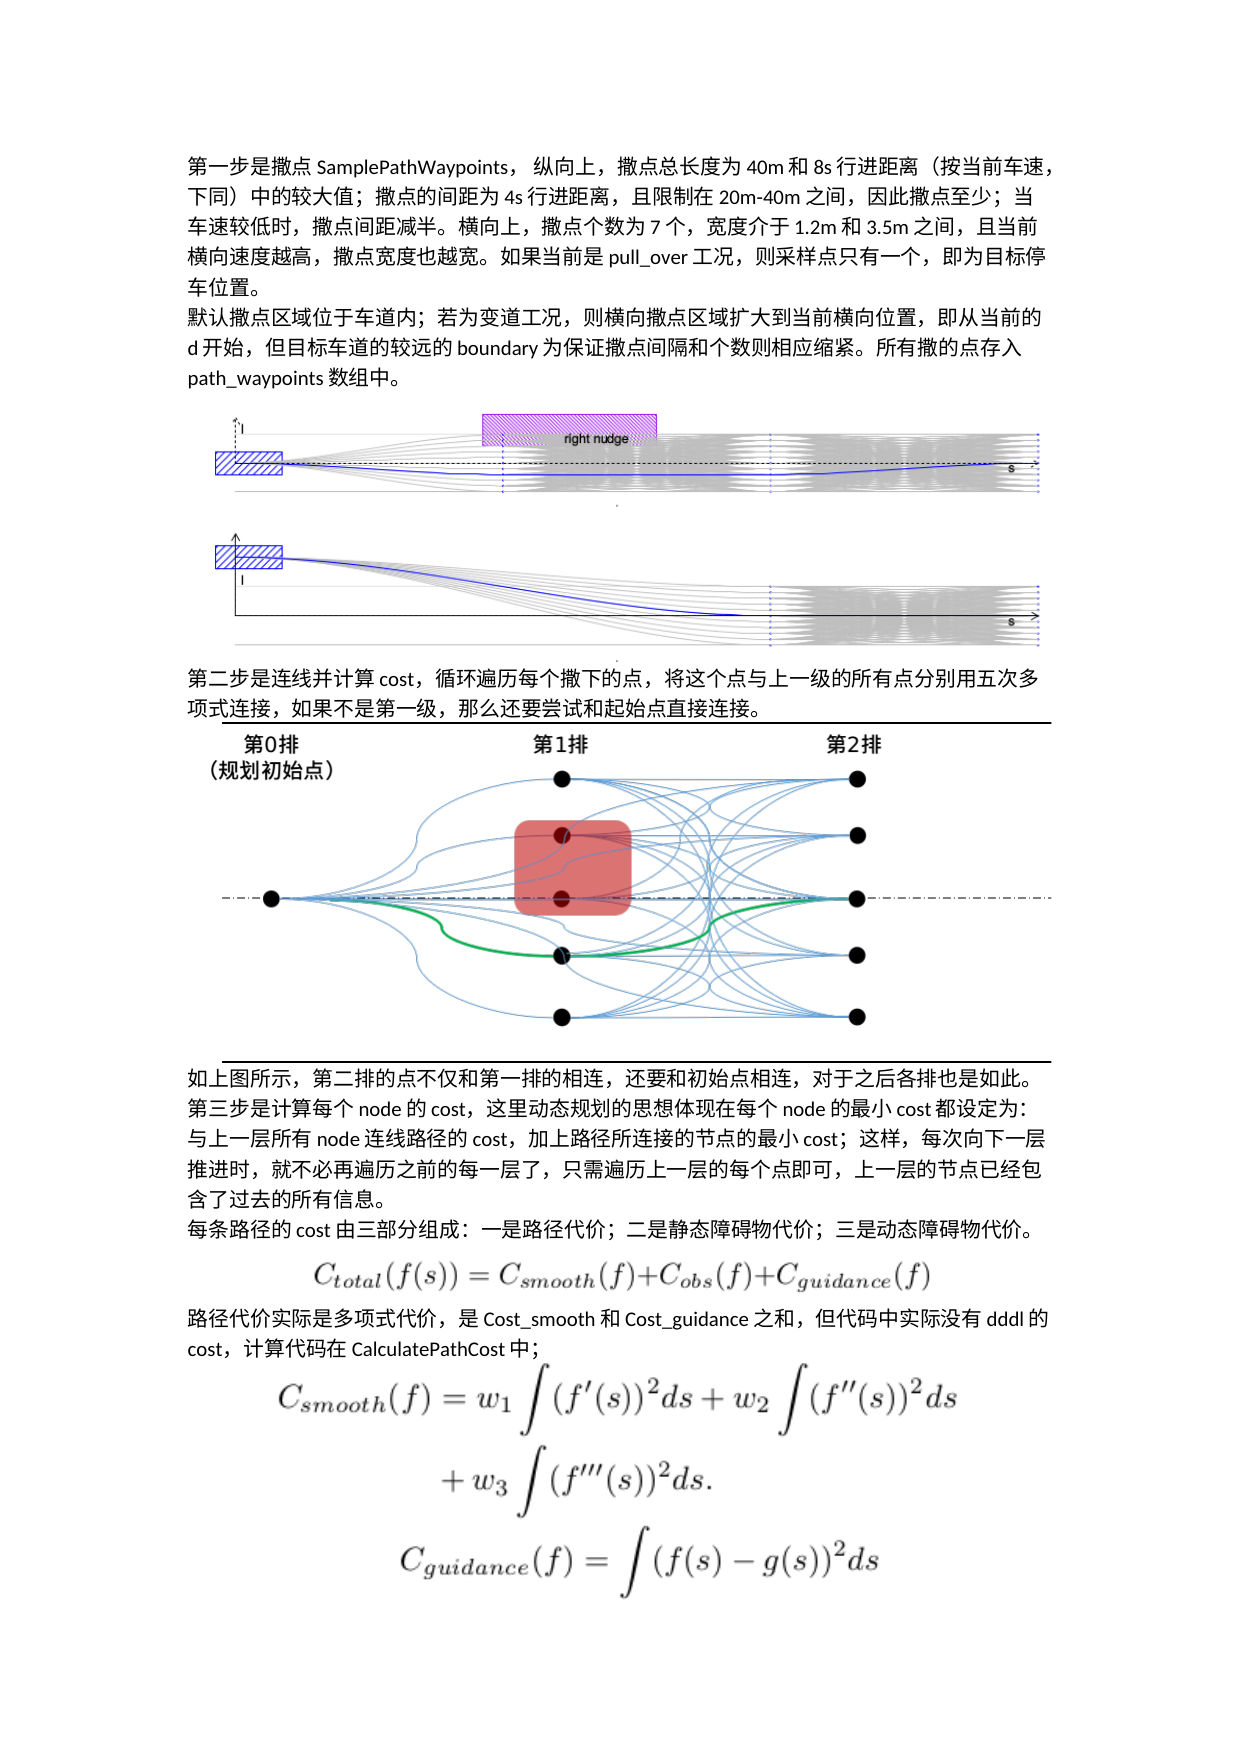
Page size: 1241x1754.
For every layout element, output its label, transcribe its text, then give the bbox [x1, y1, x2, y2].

picture [187, 391, 1052, 662]
list 如上图所示，第二排的点不仅和第一排的相连，还要和初始点相连，对于之后各排也是如此。 [187, 1062, 1053, 1092]
picture [187, 722, 1052, 1063]
list 第二步是连线并计算cost，循环遍历每个撒下的点，将这个点与上一级的所有点分别用五次多项式连接，如果不是第一级，那么还要尝试和起始点直接连接。 [187, 662, 1053, 722]
list 第一步是撒点SamplePathWaypoints， 纵向上，撒点总长度为40m和8s行进距离（按当前车速，下同）中的较大值；撒点的间距为4s行进距离，且限制在20m-40m之间，因此撒点至少；当车速较低时，撒点间距减半。横向上，撒点个数为7个，宽度介于1.2m和3.5m之间，且当前横向速度越高，撒点宽度也越宽。如果当前是pull_over工况，则采样点只有一个，即为目标停车位置。 [187, 150, 1053, 301]
picture [301, 1243, 939, 1302]
picture [270, 1362, 970, 1603]
list 第三步是计算每个node的cost，这里动态规划的思想体现在每个node的最小cost都设定为：与上一层所有node连线路径的cost，加上路径所连接的节点的最小cost；这样，每次向下一层推进时，就不必再遍历之前的每一层了，只需遍历上一层的每个点即可，上一层的节点已经包含了过去的所有信息。 [187, 1092, 1053, 1213]
list 每条路径的cost由三部分组成：一是路径代价；二是静态障碍物代价；三是动态障碍物代价。 [187, 1213, 1053, 1243]
list 默认撒点区域位于车道内；若为变道工况，则横向撒点区域扩大到当前横向位置，即从当前的d开始，但目标车道的较远的boundary为保证撒点间隔和个数则相应缩紧。所有撒的点存入path_waypoints数组中。 [187, 301, 1053, 392]
list 路径代价实际是多项式代价，是Cost_smooth和Cost_guidance之和，但代码中实际没有dddl的cost，计算代码在CalculatePathCost中； [187, 1302, 1053, 1362]
